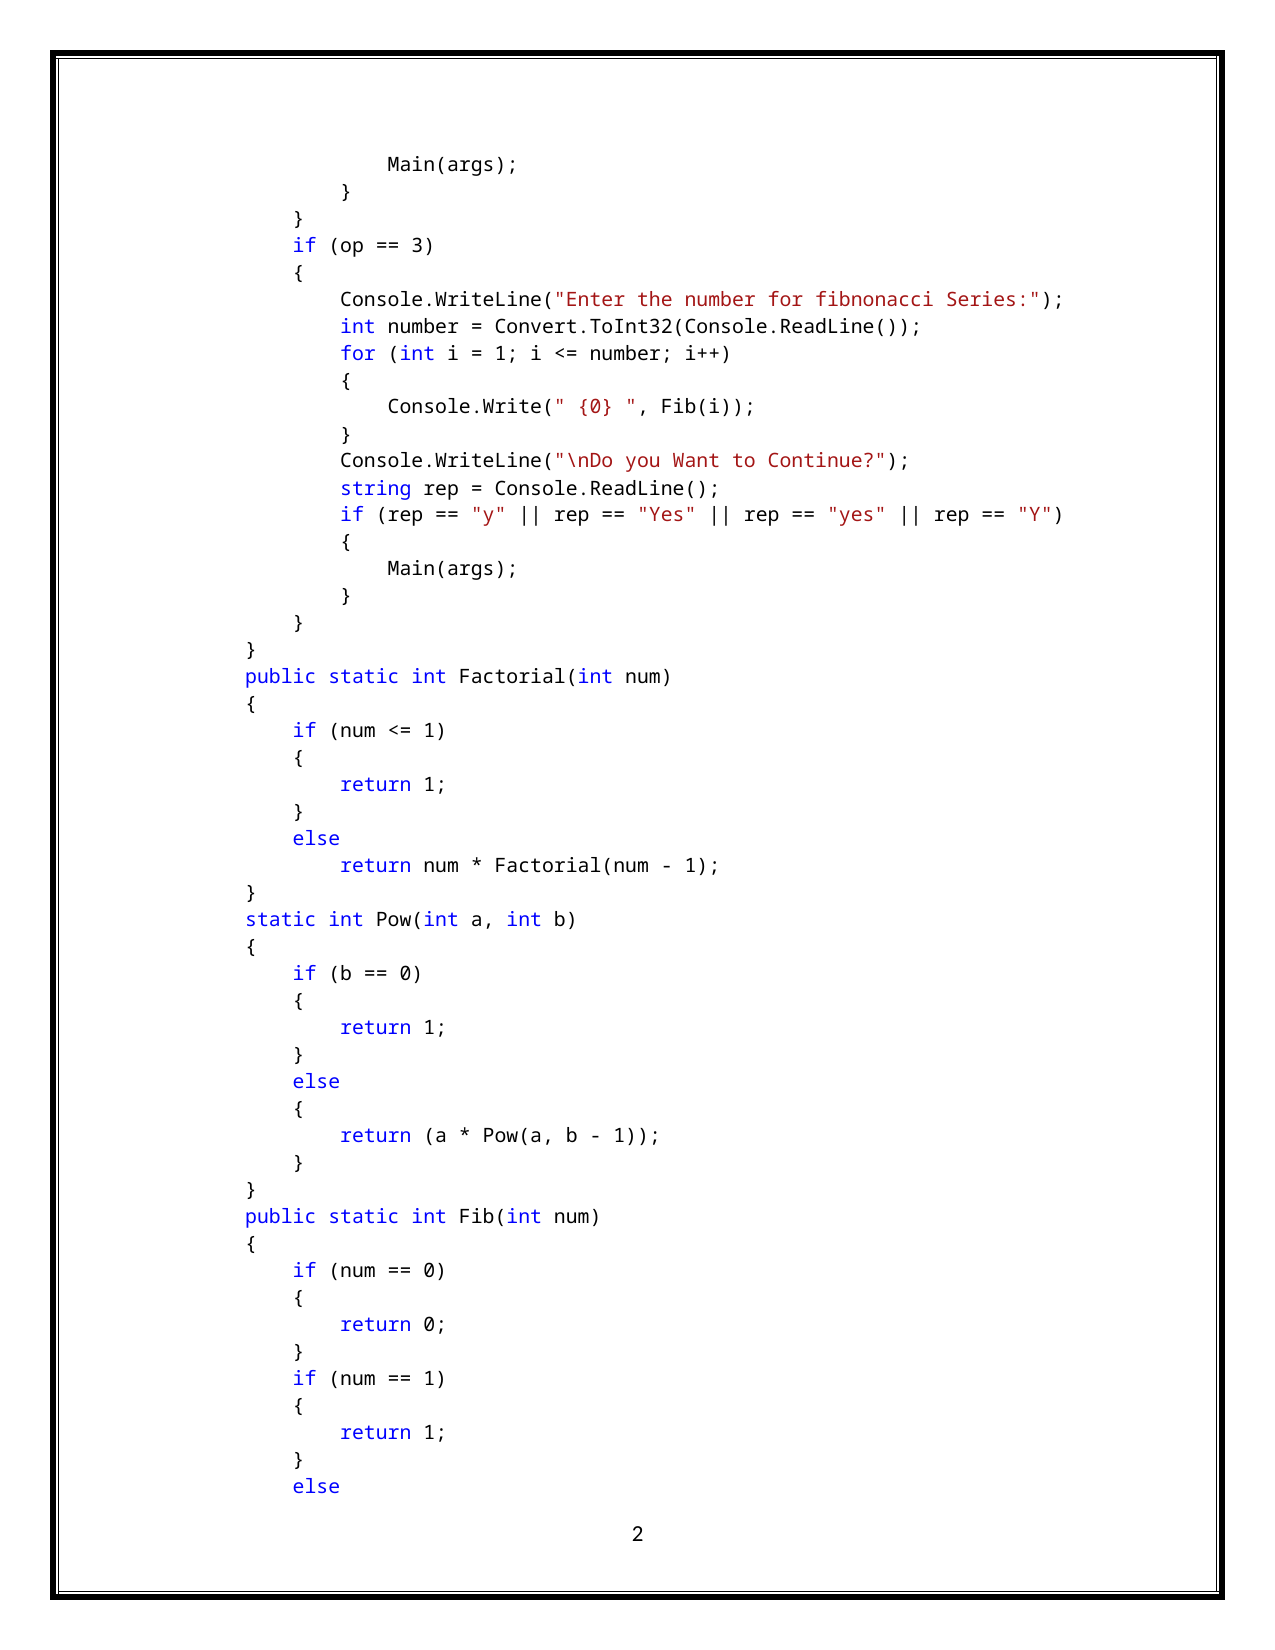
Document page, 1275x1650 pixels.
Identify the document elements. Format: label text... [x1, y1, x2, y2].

text else [150, 1472, 1125, 1499]
text } [150, 1445, 1125, 1472]
text return num * Factorial(num - 1); [150, 851, 1125, 878]
text } [150, 1337, 1125, 1364]
text } [150, 204, 1125, 231]
text } [150, 582, 1125, 609]
text string rep = Console.ReadLine(); [150, 474, 1125, 501]
text return 1; [150, 1418, 1125, 1445]
text { [150, 932, 1125, 959]
text return 1; [150, 771, 1125, 797]
text { [150, 528, 1125, 555]
text public static int Factorial(int num) [150, 663, 1125, 689]
text Main(args); [150, 150, 1125, 177]
text Console.WriteLine("\nDo you Want to Continue?"); [150, 447, 1125, 474]
text { [150, 986, 1125, 1013]
text return (a * Pow(a, b - 1)); [150, 1121, 1125, 1148]
text } [150, 797, 1125, 824]
text } [150, 636, 1125, 663]
text } [150, 1175, 1125, 1202]
text if (num == 0) [150, 1256, 1125, 1283]
text public static int Fib(int num) [150, 1202, 1125, 1229]
text { [150, 743, 1125, 771]
text if (num == 1) [150, 1364, 1125, 1391]
text { [150, 1283, 1125, 1310]
text return 0; [150, 1310, 1125, 1337]
text { [150, 1094, 1125, 1121]
text int number = Convert.ToInt32(Console.ReadLine()); [150, 312, 1125, 339]
text { [150, 366, 1125, 393]
text else [150, 824, 1125, 851]
text if (rep == "y" || rep == "Yes" || rep == "yes" || rep == "Y") [150, 501, 1125, 528]
text } [150, 878, 1125, 905]
text { [150, 689, 1125, 717]
text if (num <= 1) [150, 717, 1125, 743]
text if (b == 0) [150, 959, 1125, 986]
text { [150, 1229, 1125, 1256]
text { [150, 1391, 1125, 1418]
text } [150, 1040, 1125, 1067]
text } [150, 177, 1125, 204]
text { [150, 258, 1125, 285]
text Console.WriteLine("Enter the number for fibnonacci Series:"); [150, 285, 1125, 312]
text for (int i = 1; i <= number; i++) [150, 339, 1125, 366]
text Console.Write(" {0} ", Fib(i)); [150, 393, 1125, 420]
text } [150, 1148, 1125, 1175]
text } [150, 609, 1125, 636]
text return 1; [150, 1013, 1125, 1040]
text else [150, 1067, 1125, 1094]
text Main(args); [150, 555, 1125, 582]
text } [150, 420, 1125, 447]
text static int Pow(int a, int b) [150, 905, 1125, 932]
text if (op == 3) [150, 231, 1125, 258]
